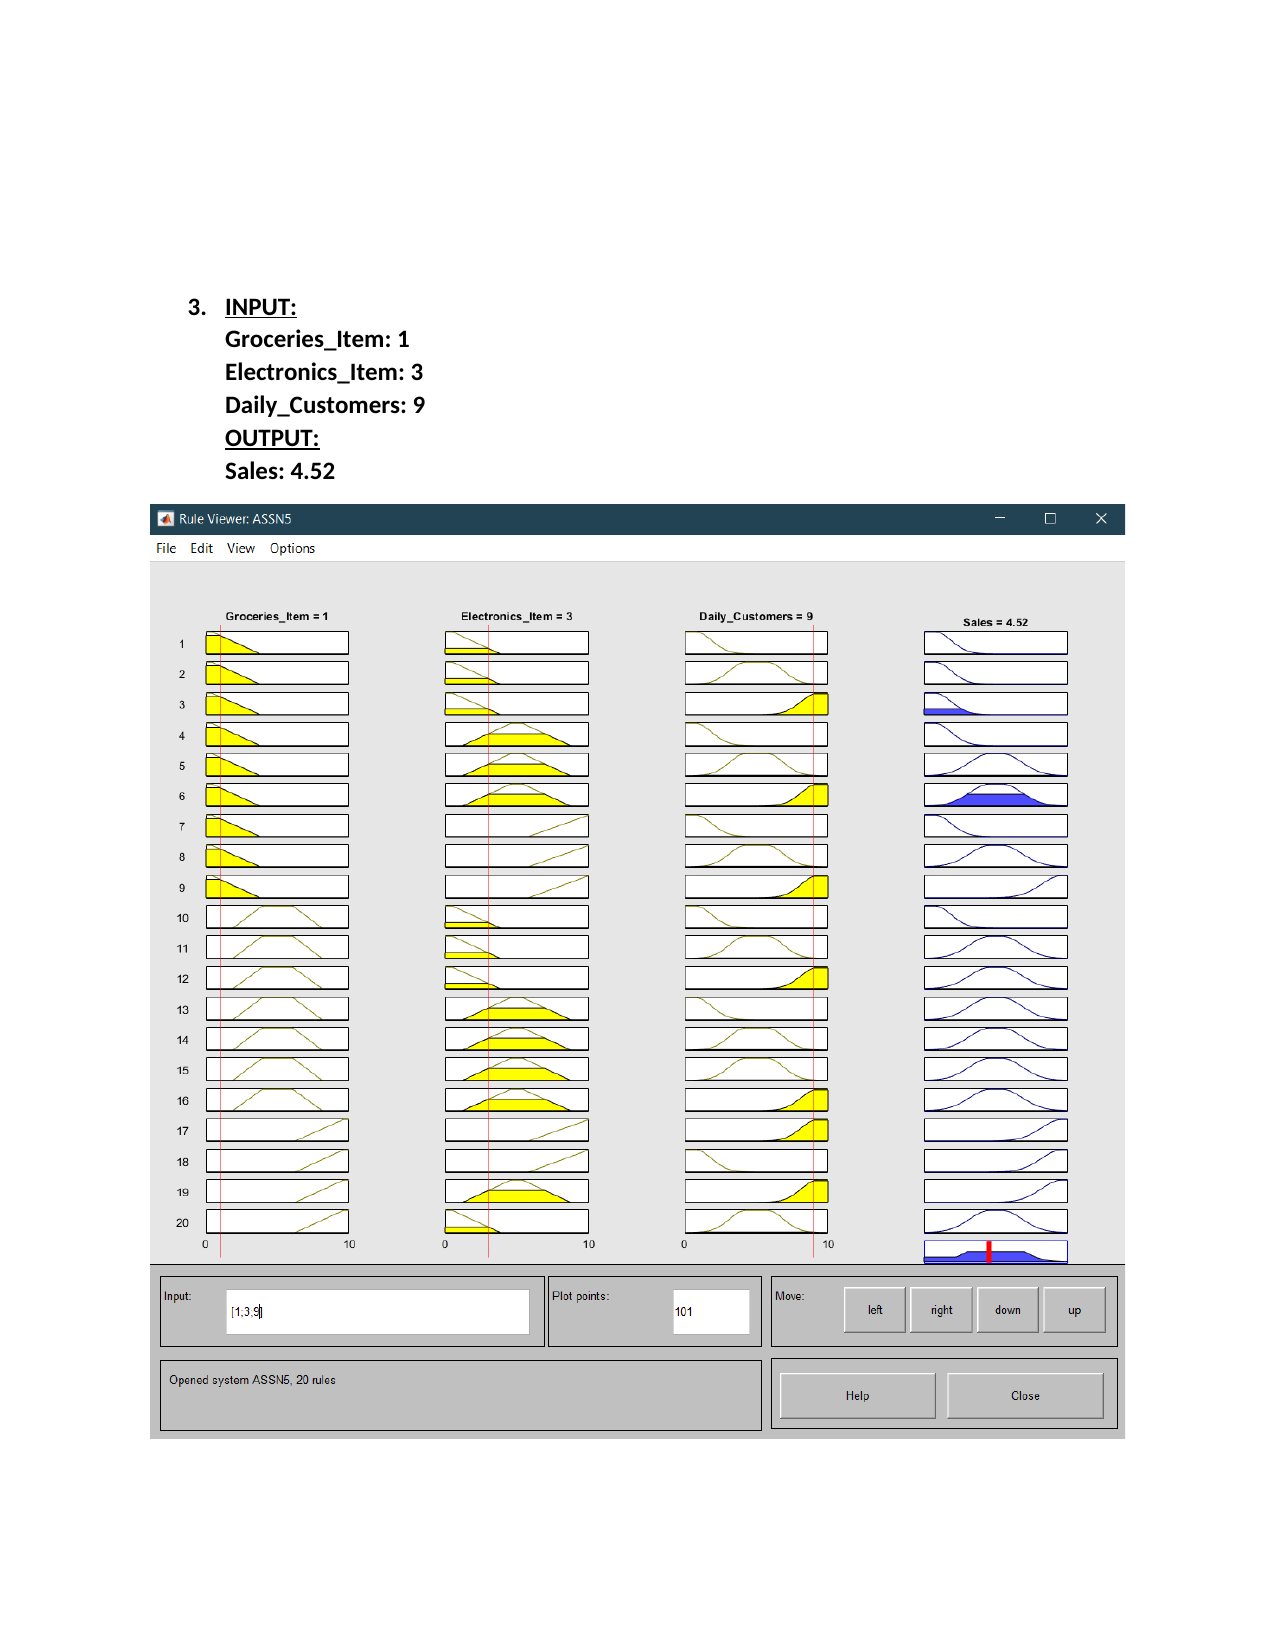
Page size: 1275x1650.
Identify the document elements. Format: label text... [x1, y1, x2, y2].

list Daily_Customers: 9 [225, 389, 1125, 420]
picture [150, 504, 1125, 1439]
list Electronics_Item: 3 [225, 356, 1125, 387]
list OUTPUT: [225, 422, 1125, 453]
list Groceries_Item: 1 [225, 323, 1125, 354]
list INPUT: [187, 291, 1125, 321]
list Sales: 4.52 [225, 455, 1125, 486]
